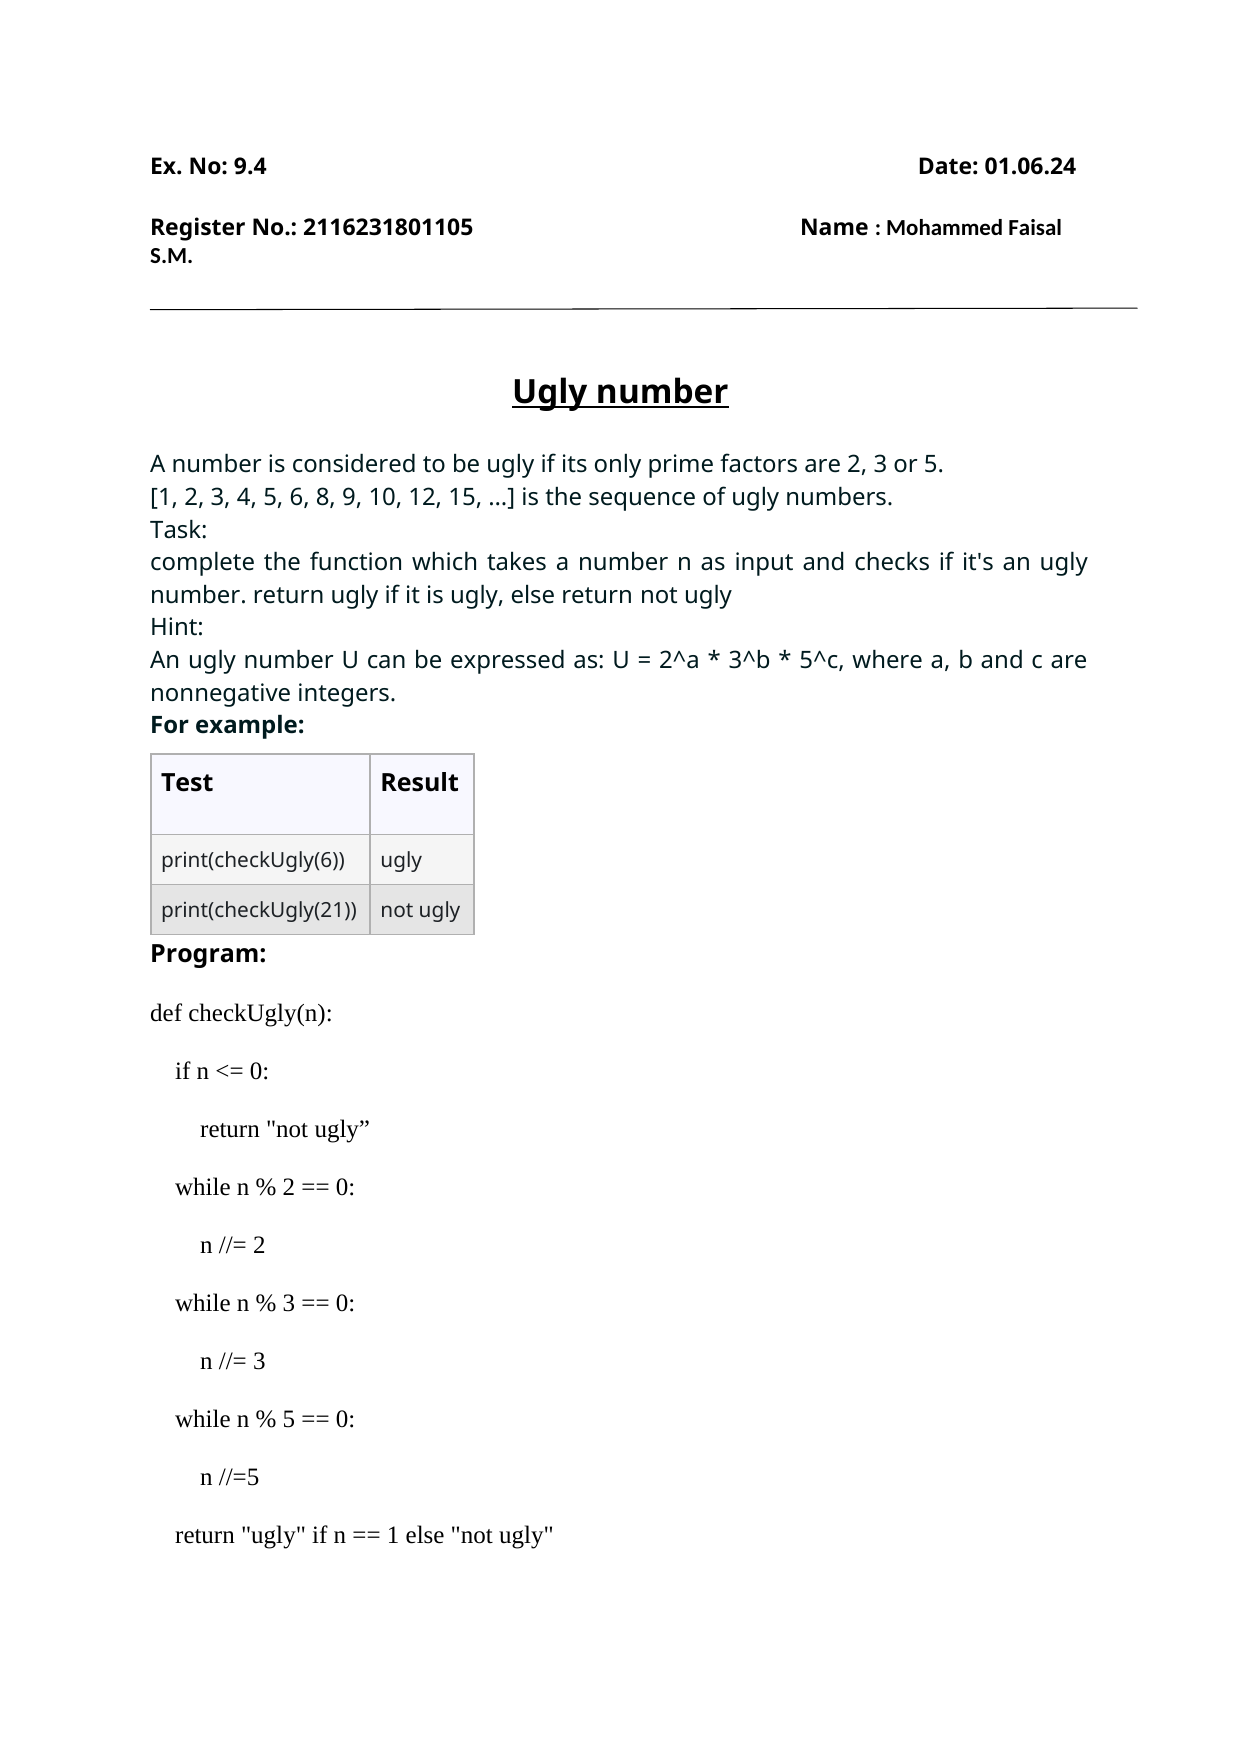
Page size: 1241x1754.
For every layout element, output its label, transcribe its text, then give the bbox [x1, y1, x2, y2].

text An ugly number U can be expressed as: U = 2^a * 3^b * 5^c, where a, b and c are nonnegative integers. [150, 643, 1090, 708]
table_header Result [371, 755, 473, 834]
text if n <= 0: [150, 1056, 1090, 1085]
text return "not ugly” [150, 1114, 1090, 1143]
table_cell print(checkUgly(21)) [152, 885, 369, 934]
table_cell ugly [371, 835, 473, 884]
text A number is considered to be ugly if its only prime factors are 2, 3 or 5. [150, 447, 1090, 480]
text [1, 2, 3, 4, 5, 6, 8, 9, 10, 12, 15, …] is the sequence of ugly numbers. [150, 480, 1090, 512]
text Ex. No: 9.4 Date: 01.06.24 [150, 150, 1090, 181]
text while n % 5 == 0: [150, 1404, 1090, 1433]
text n //=5 [150, 1462, 1090, 1491]
table_cell not ugly [371, 885, 473, 934]
text Hint: [150, 610, 1090, 643]
table_header Test [152, 755, 369, 834]
text Program: [150, 935, 1090, 969]
text Task: [150, 512, 1090, 545]
table_cell print(checkUgly(6)) [152, 835, 369, 884]
text def checkUgly(n): [150, 998, 1090, 1027]
text complete the function which takes a number n as input and checks if it's an ugly number. return ugly if it is ugly, else return not ugly [150, 545, 1090, 610]
text while n % 2 == 0: [150, 1172, 1090, 1201]
text For example: [150, 708, 1090, 741]
text Register No.: 2116231801105 Name : Mohammed Faisal S.M. [150, 210, 1090, 270]
text return "ugly" if n == 1 else "not ugly" [150, 1520, 1090, 1548]
text Ugly number [150, 368, 1090, 413]
text while n % 3 == 0: [150, 1288, 1090, 1317]
text n //= 3 [150, 1346, 1090, 1375]
text n //= 2 [150, 1230, 1090, 1259]
